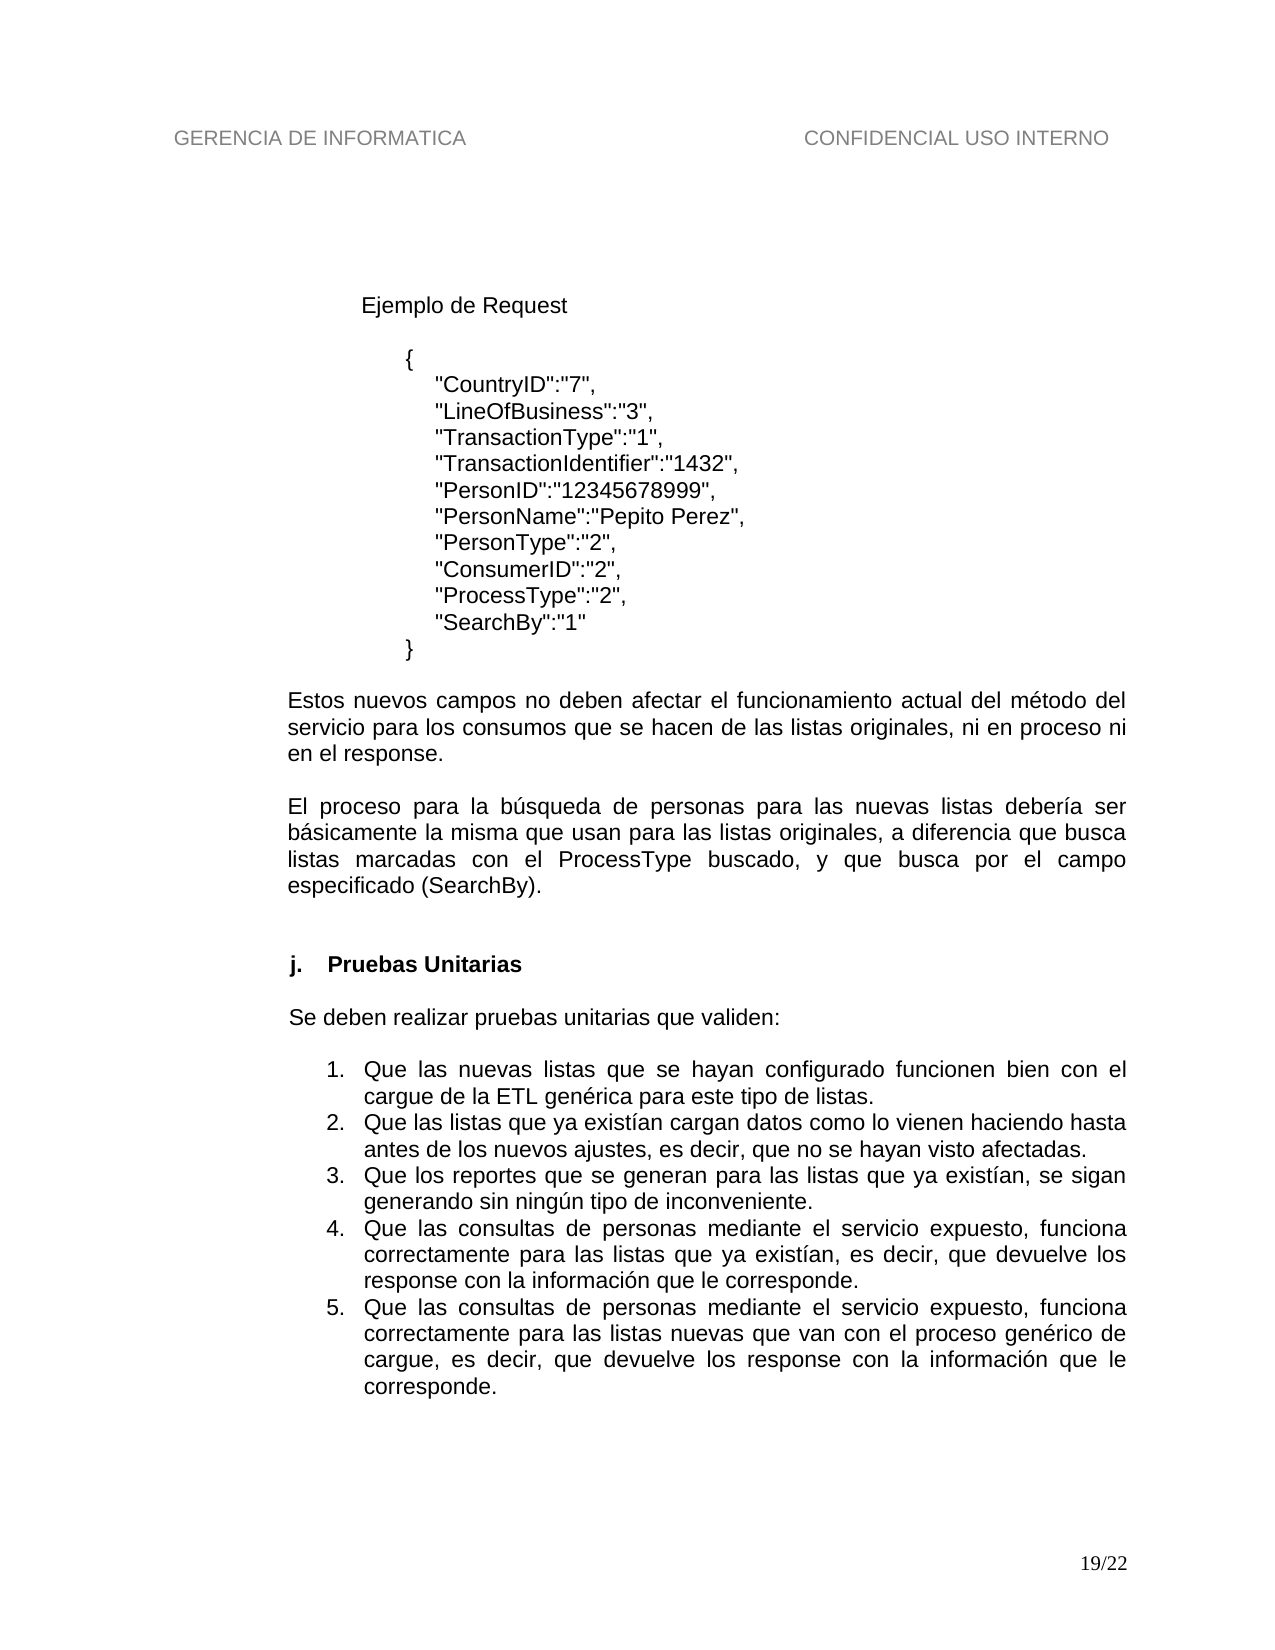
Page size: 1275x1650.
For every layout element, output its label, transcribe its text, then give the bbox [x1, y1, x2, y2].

list Que las consultas de personas mediante el servicio expuesto, funciona correctamente para las listas que ya existían, es decir, que devuelve los response con la información que le corresponde. [326, 1214, 1127, 1294]
list Que las listas que ya existían cargan datos como lo vienen haciendo hasta antes de los nuevos ajustes, es decir, que no se hayan visto afectadas. [326, 1109, 1127, 1162]
text Se deben realizar pruebas unitarias que validen: [288, 1004, 1127, 1030]
text "CountryID":"7", [435, 371, 1127, 398]
list Que las consultas de personas mediante el servicio expuesto, funciona correctamente para las listas nuevas que van con el proceso genérico de cargue, es decir, que devuelve los response con la información que le corresponde. [326, 1294, 1127, 1399]
text "PersonID":"12345678999", [435, 477, 1127, 503]
text El proceso para la búsqueda de personas para las nuevas listas debería ser básicamente la misma que usan para las listas originales, a diferencia que busca listas marcadas con el ProcessType buscado, y que busca por el campo especificado (SearchBy). [287, 793, 1127, 898]
text "ProcessType":"2", [435, 582, 1127, 608]
text Ejemplo de Request [361, 292, 1127, 318]
text "LineOfBusiness":"3", [435, 398, 1127, 424]
list Que las nuevas listas que se hayan configurado funcionen bien con el cargue de la ETL genérica para este tipo de listas. [326, 1056, 1127, 1109]
text "PersonName":"Pepito Perez", [435, 503, 1127, 529]
text "SearchBy":"1" [435, 608, 1127, 635]
text "ConsumerID":"2", [435, 556, 1127, 582]
text Estos nuevos campos no deben afectar el funcionamiento actual del método del servicio para los consumos que se hacen de las listas originales, ni en proceso ni en el response. [287, 687, 1127, 767]
text "PersonType":"2", [435, 529, 1127, 556]
text } [405, 635, 1127, 661]
list Que los reportes que se generan para las listas que ya existían, se sigan generando sin ningún tipo de inconveniente. [326, 1162, 1127, 1214]
text "TransactionIdentifier":"1432", [435, 450, 1127, 477]
text "TransactionType":"1", [435, 424, 1127, 450]
list Pruebas Unitarias [290, 951, 1127, 977]
text { [405, 345, 1127, 371]
